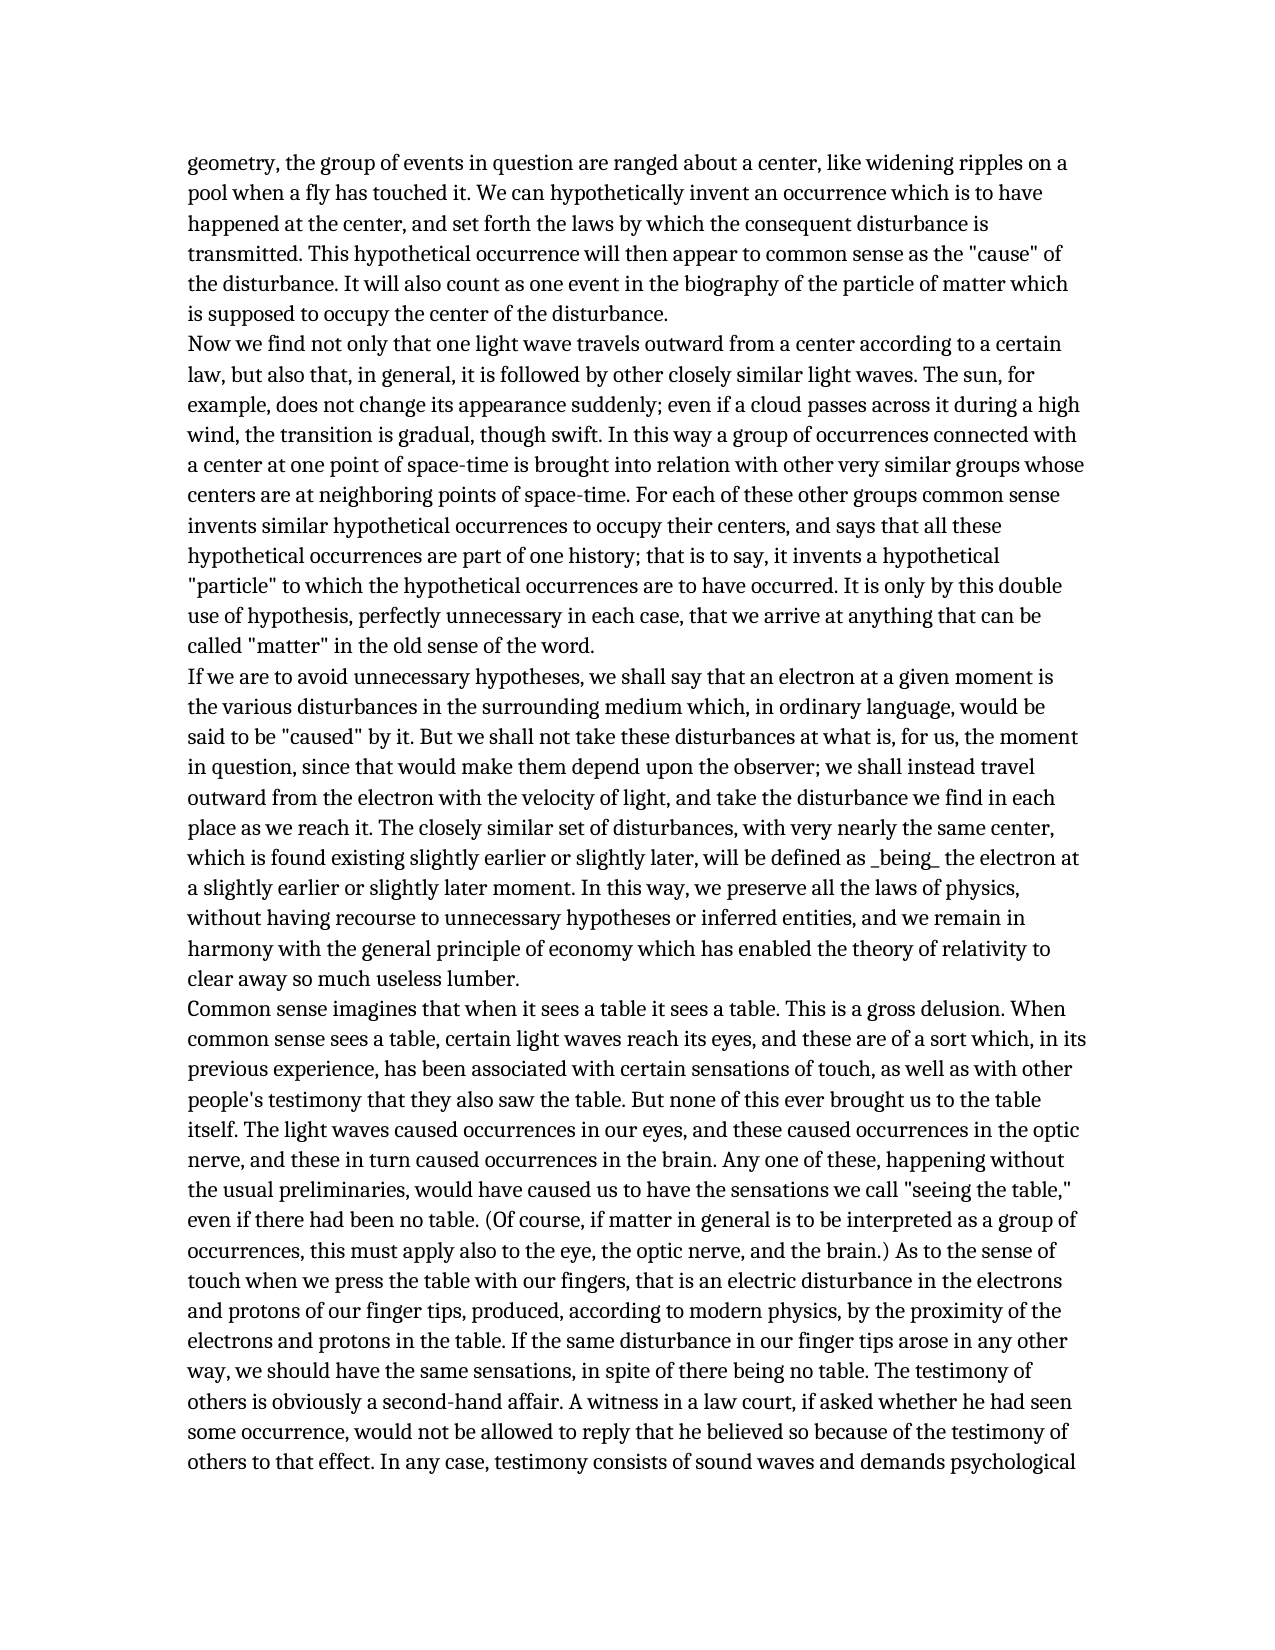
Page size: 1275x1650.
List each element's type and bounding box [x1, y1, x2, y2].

text [187, 150, 1087, 1475]
